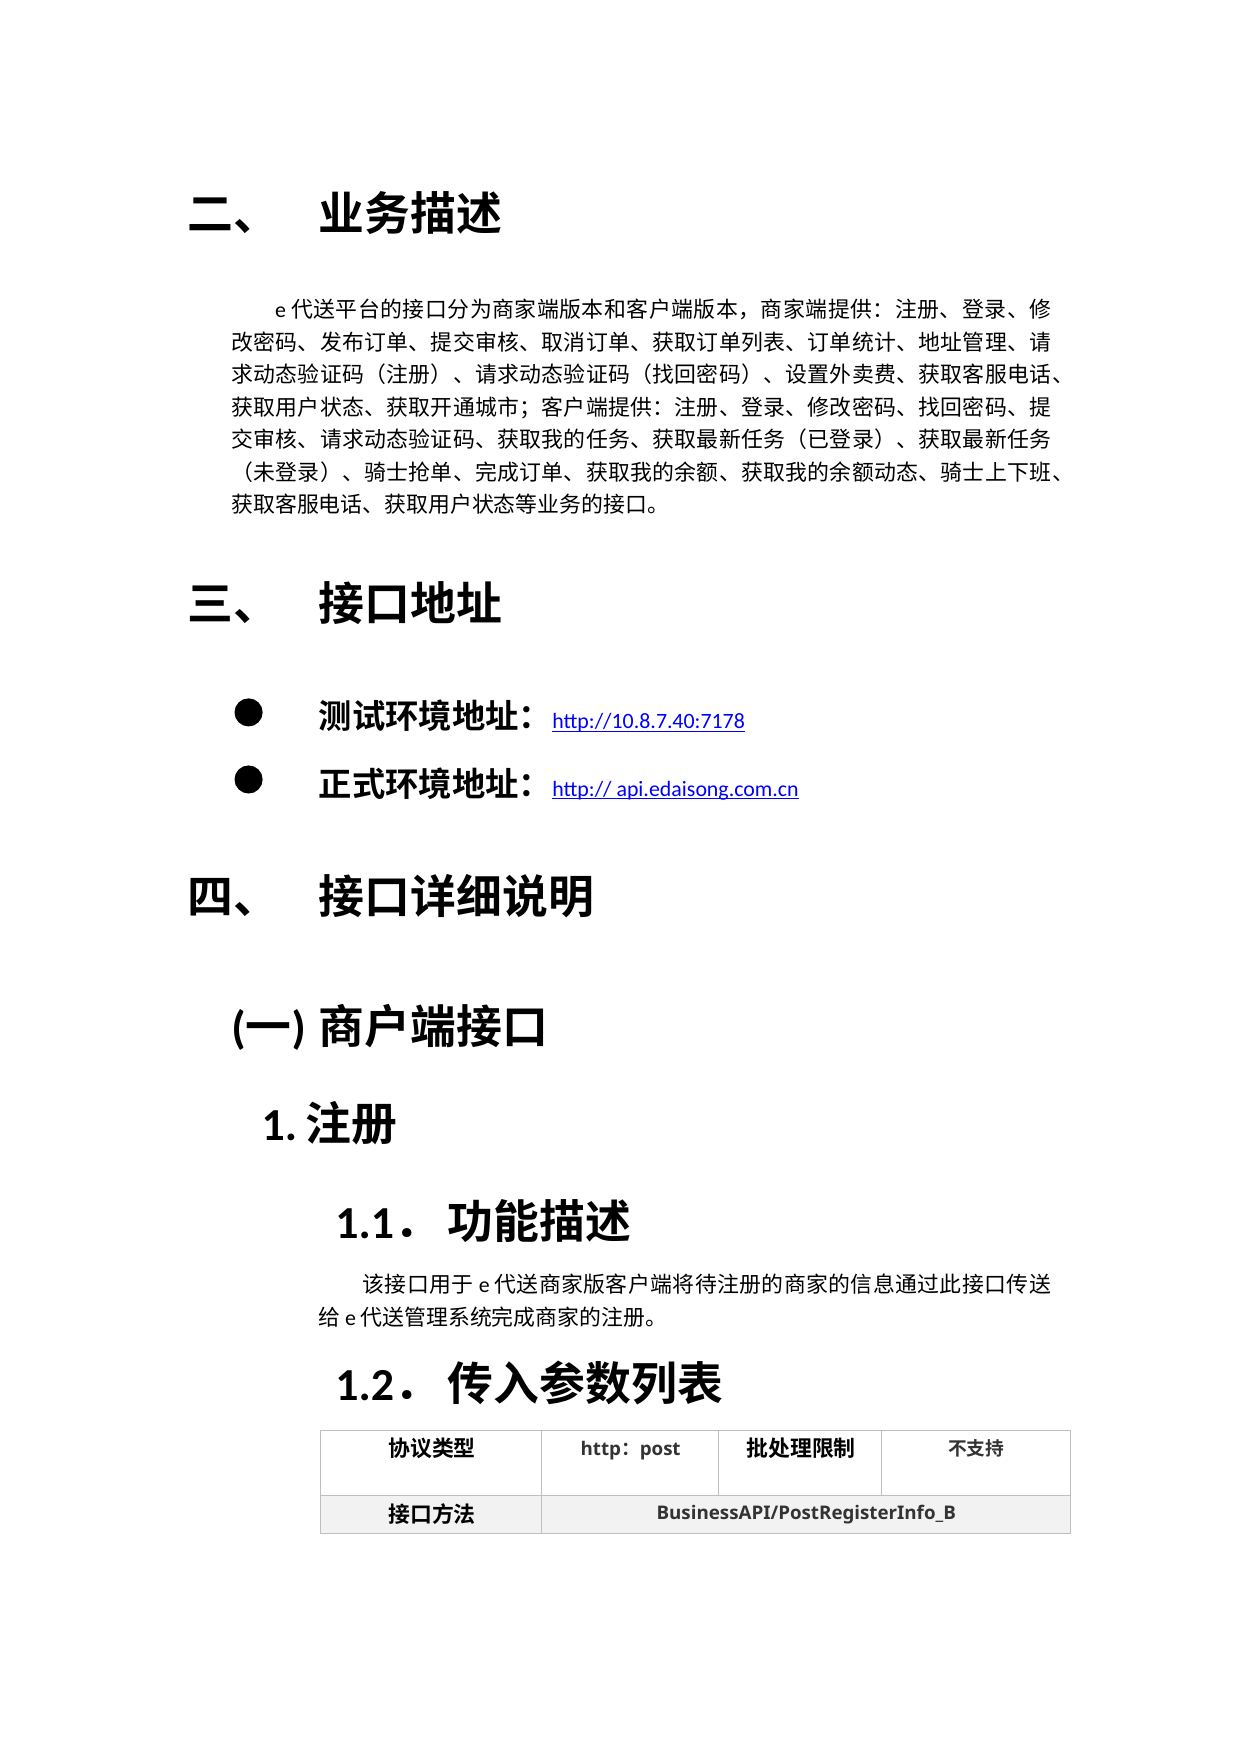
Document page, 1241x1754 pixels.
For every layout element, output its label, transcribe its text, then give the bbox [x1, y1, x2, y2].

list 注册 [261, 1072, 1053, 1169]
list 正式环境地址：http:// api.edaisong.com.cn [231, 747, 1053, 812]
list 商户端接口 [231, 974, 1053, 1072]
list 业务描述 [187, 162, 1053, 259]
list 功能描述 [335, 1169, 1053, 1267]
list e代送平台的接口分为商家端版本和客户端版本，商家端提供：注册、登录、修改密码、发布订单、提交审核、取消订单、获取订单列表、订单统计、地址管理、请求动态验证码（注册）、请求动态验证码（找回密码）、设置外卖费、获取客服电话、获取用户状态、获取开通城市；客户端提供：注册、登录、修改密码、找回密码、提交审核、请求动态验证码、获取我的任务、获取最新任务（已登录）、获取最新任务（未登录）、骑士抢单、完成订单、获取我的余额、获取我的余额动态、骑士上下班、获取客服电话、获取用户状态等业务的接口。 [231, 292, 1053, 519]
table_header 协议类型 [321, 1431, 541, 1495]
table_cell 接口方法 [321, 1496, 541, 1533]
list 接口地址 [187, 552, 1053, 649]
table_header 批处理限制 [719, 1431, 881, 1495]
table_cell BusinessAPI/PostRegisterInfo_B [542, 1496, 1070, 1533]
list 传入参数列表 [335, 1332, 1053, 1429]
table_header 不支持 [882, 1431, 1070, 1495]
list 该接口用于e代送商家版客户端将待注册的商家的信息通过此接口传送给e代送管理系统完成商家的注册。 [319, 1267, 1053, 1332]
list 接口详细说明 [187, 844, 1053, 942]
table_header http：post [542, 1431, 718, 1495]
list 测试环境地址：http://10.8.7.40:7178 [231, 682, 1053, 747]
